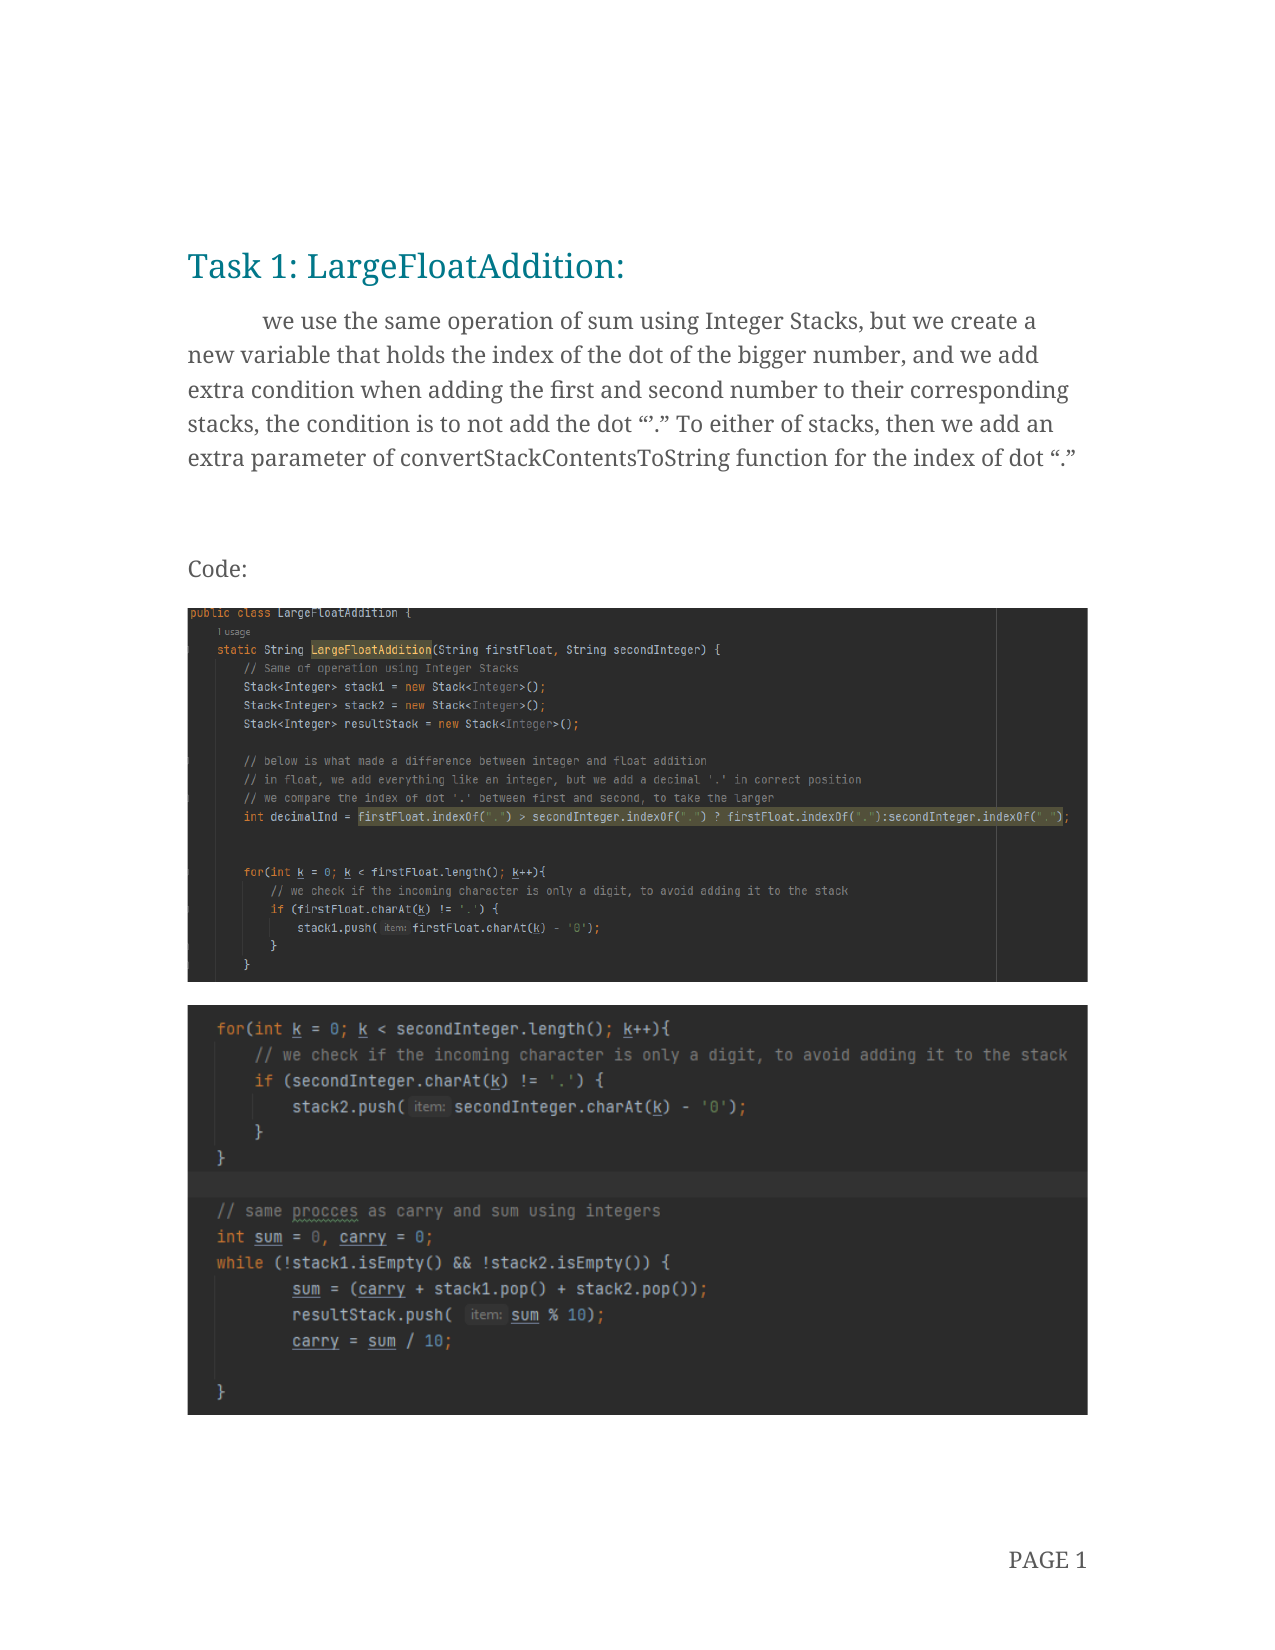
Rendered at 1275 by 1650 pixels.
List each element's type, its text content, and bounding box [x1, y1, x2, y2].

text Code: [187, 553, 1087, 584]
picture [187, 1005, 1088, 1415]
subtitle Task 1: LargeFloatAddition: [187, 242, 1087, 288]
text we use the same operation of sum using Integer Stacks, but we create a new variable that holds the index of the dot of the bigger number, and we add extra condition when adding the first and second number to their corresponding stacks, the condition is to not add the dot “’.” To either of stacks, then we add an extra parameter of convertStackContentsToString function for the index of dot “.” [187, 305, 1087, 474]
picture [187, 608, 1088, 982]
